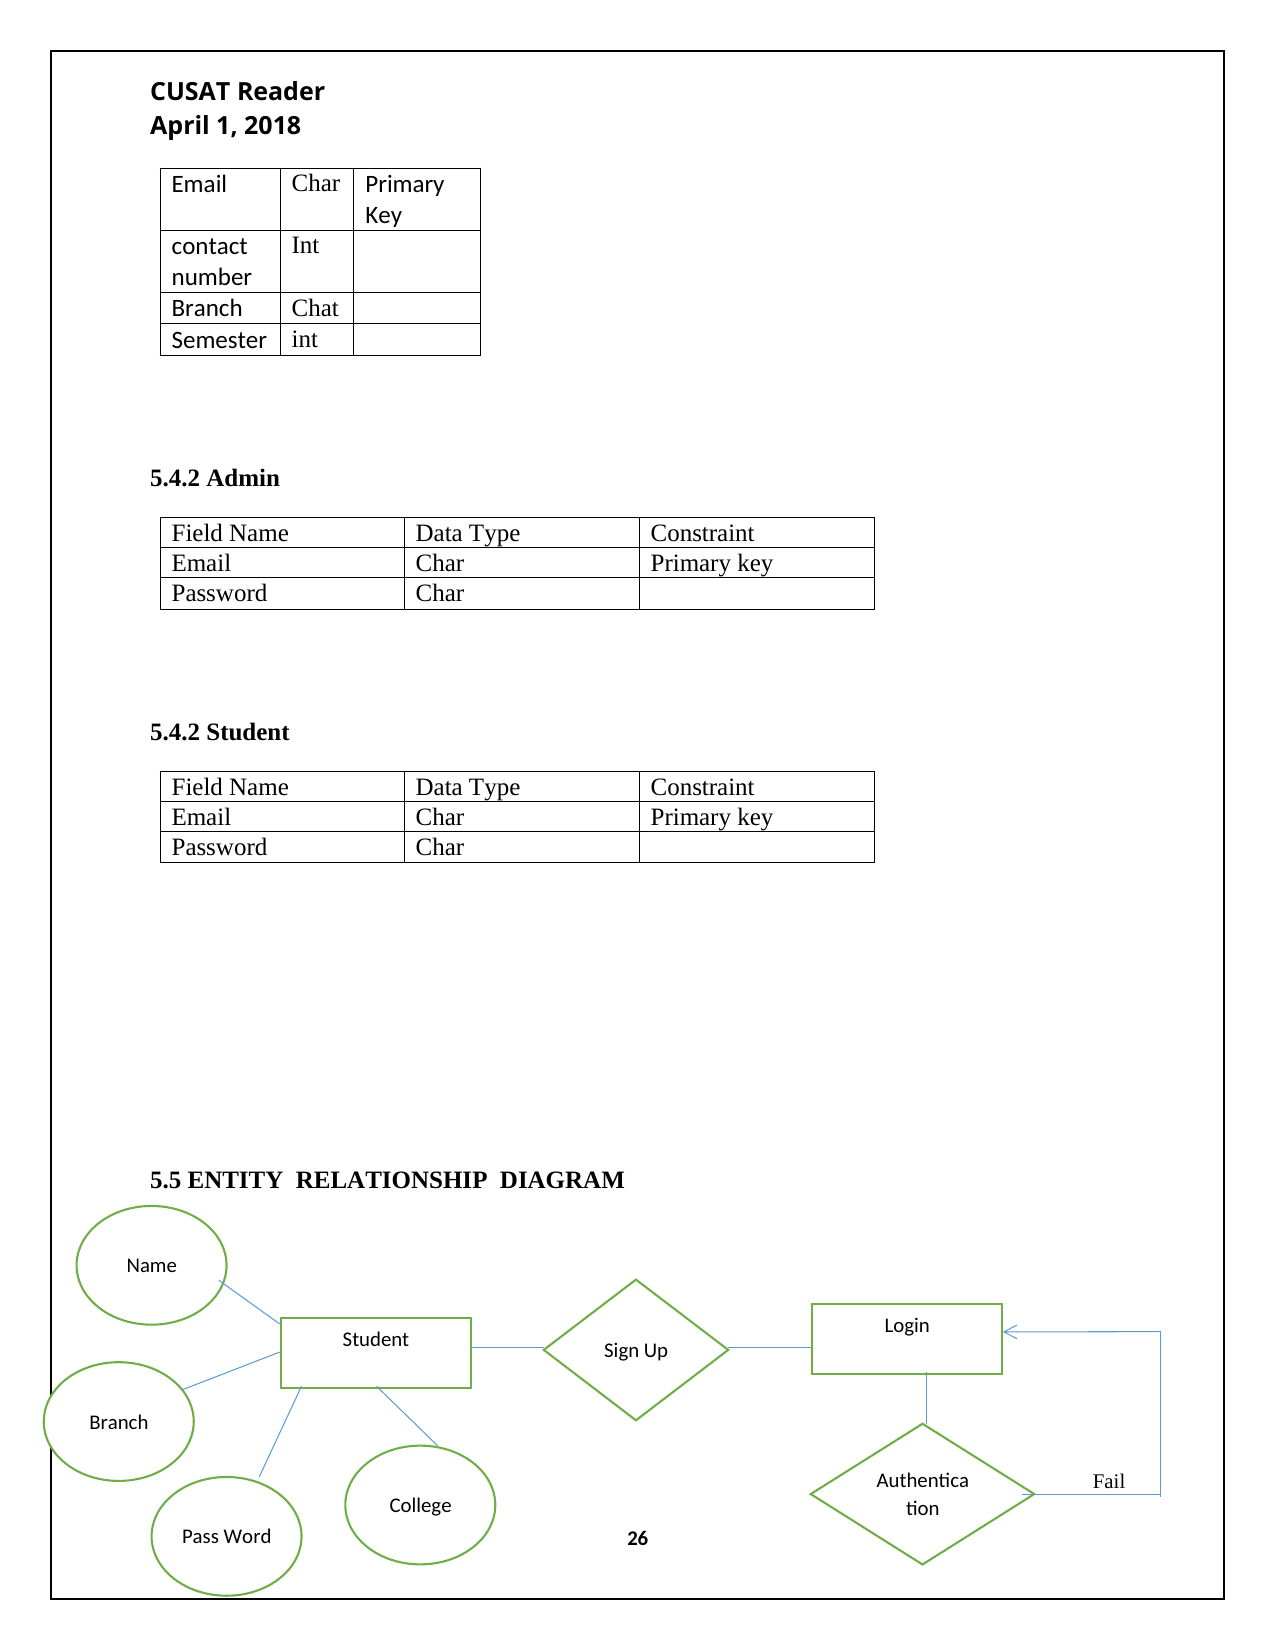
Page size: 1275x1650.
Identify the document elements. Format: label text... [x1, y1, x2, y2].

table_cell [354, 293, 480, 323]
table_cell Char [405, 578, 639, 608]
table_cell [640, 578, 874, 608]
table_header Field Name [161, 518, 404, 547]
table_cell Password [161, 832, 404, 862]
table_cell Semester [161, 324, 280, 355]
table_cell Char [281, 169, 353, 229]
table_header Constraint [640, 772, 874, 801]
table_cell Int [281, 231, 353, 292]
table_cell contact number [161, 231, 280, 292]
table_cell Branch [161, 293, 280, 323]
text Fail [998, 1469, 1125, 1493]
table_cell Char [405, 548, 639, 577]
table_header Data Type [405, 518, 639, 547]
table_cell Char [405, 802, 639, 831]
table_cell [354, 231, 480, 292]
table_header Constraint [640, 518, 874, 547]
table_cell [640, 832, 874, 862]
table_cell Chat [281, 293, 353, 323]
text Fail [483, 1469, 847, 1493]
table_cell Char [405, 832, 639, 862]
table_cell Primary key [640, 548, 874, 577]
table_cell int [281, 324, 353, 355]
table_cell Email [161, 169, 280, 229]
text 5.4.2 Student [150, 717, 1125, 746]
text 5.4.2 Admin [150, 463, 1125, 492]
table_cell Password [161, 578, 404, 608]
text 5.5 ENTITY RELATIONSHIP DIAGRAM [150, 1165, 1125, 1193]
table_cell [354, 324, 480, 355]
table_cell Primary key [640, 802, 874, 831]
text Fail [150, 1469, 358, 1493]
table_cell Email [161, 548, 404, 577]
table_cell Email [161, 802, 404, 831]
table_header Data Type [405, 772, 639, 801]
table_header Field Name [161, 772, 404, 801]
table_cell Primary Key [354, 169, 480, 229]
